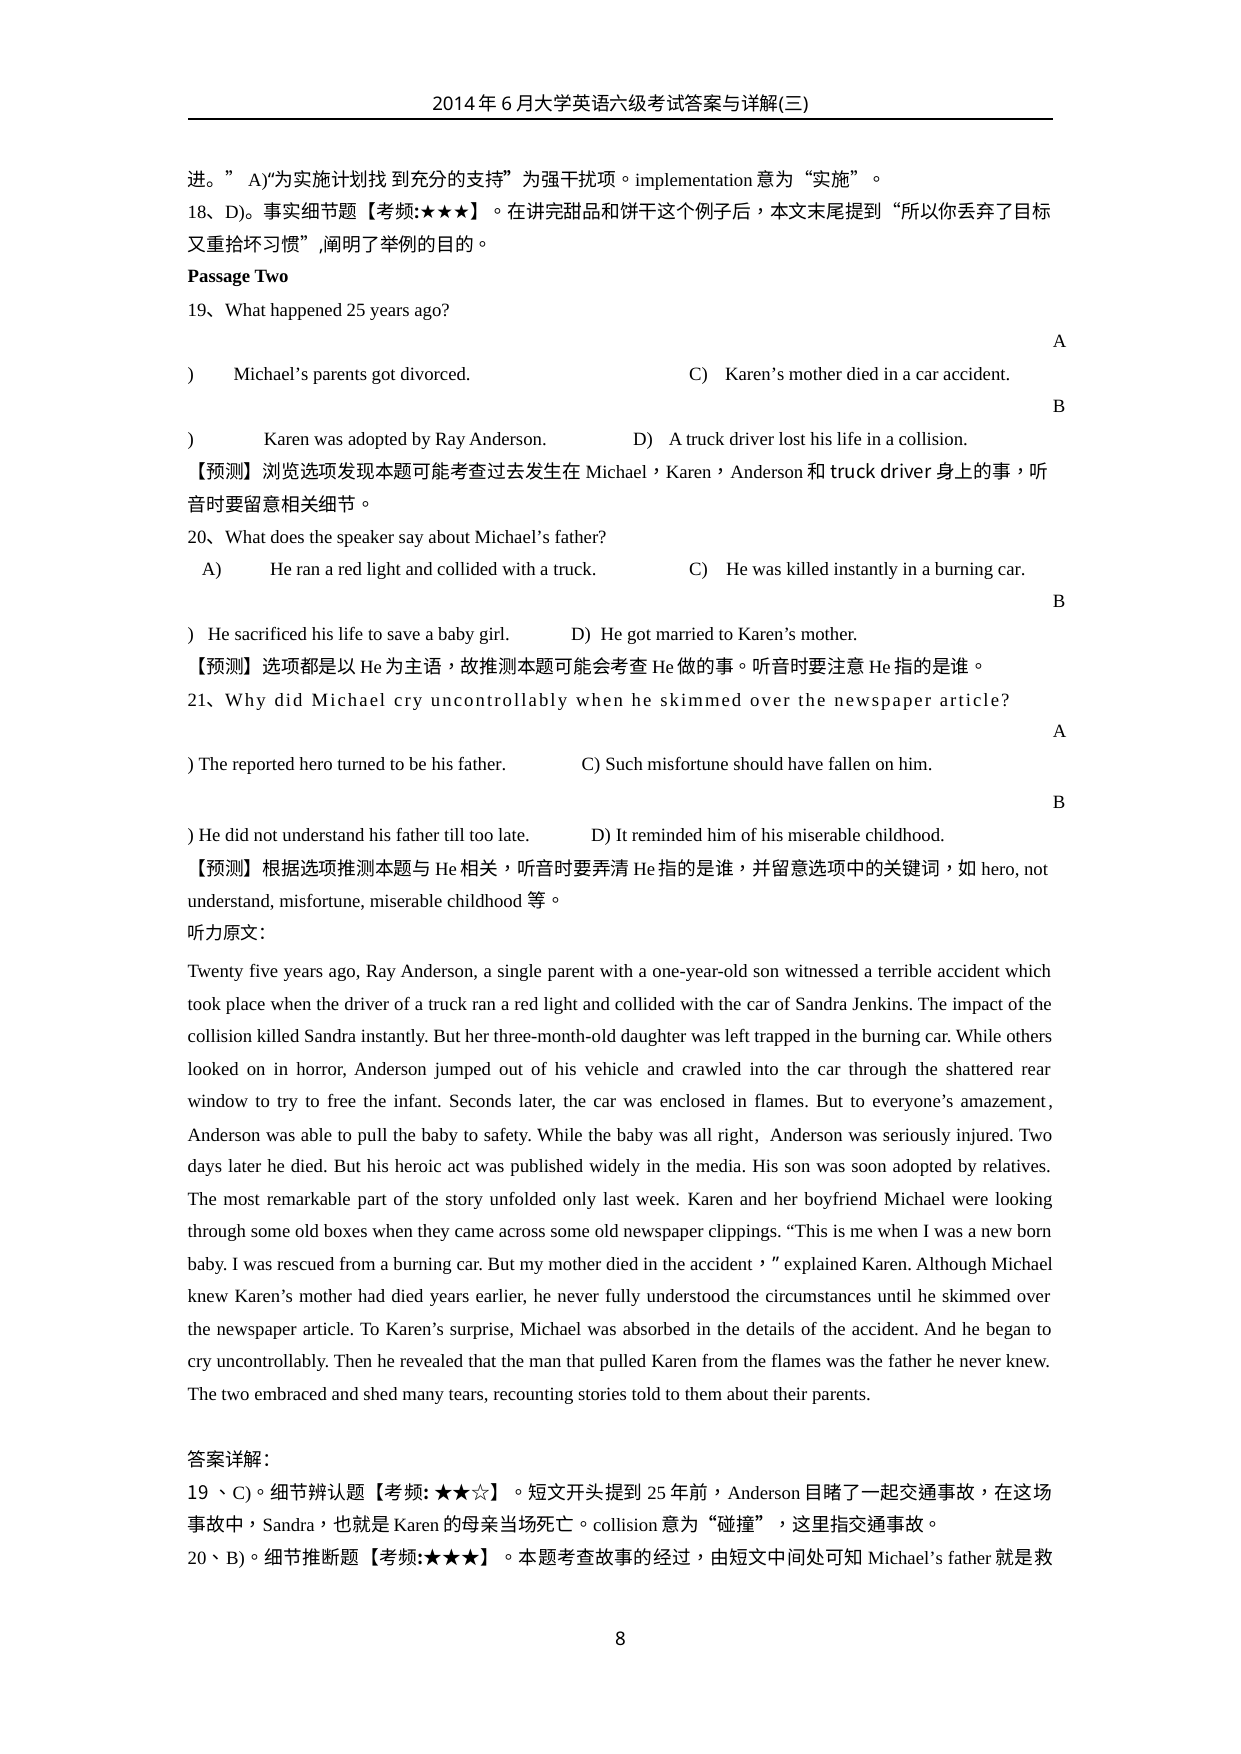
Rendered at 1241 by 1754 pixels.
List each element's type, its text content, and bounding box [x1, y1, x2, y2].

text A) The reported hero turned to be his father. C) Such misfortune should have fallen on him. [187, 714, 1053, 779]
text A) He ran a red light and collided with a truck. C) He was killed instantly in a burning car. [187, 552, 1053, 584]
text A) Michael’s parents got divorced. C) Karen’s mother died in a car accident. [187, 324, 1053, 389]
text 答案详解： [187, 1442, 1053, 1475]
text 【预测】根据选项推测本题与He相关，听音时要弄清He指的是谁，并留意选项中的关键词，如hero, not understand, misfortune, miserable childhood 等。 [187, 851, 1053, 916]
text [187, 162, 1053, 194]
text 20、What does the speaker say about Michael’s father? [187, 519, 1053, 552]
text 【预测】选项都是以He为主语，故推测本题可能会考查He做的事。听音时要注意He指的是谁。 [187, 649, 1053, 682]
text 19 、C)。细节辨认题【考频: ★★☆】。短文开头提到25年前，Anderson目睹了一起交通事故，在这场事故中，Sandra，也就是Karen的母亲当场死亡。collision意为“碰撞”，这里指交通事故。 [187, 1475, 1053, 1540]
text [187, 1540, 1053, 1572]
text 18、D)。事实细节题【考频:★★★】。在讲完甜品和饼干这个例子后，本文末尾提到“所以你丢弃了目标又重拾坏习惯”,阐明了举例的目的。 [187, 194, 1053, 259]
text Passage Two [187, 259, 1053, 292]
text B) He sacrificed his life to save a baby girl. D) He got married to Karen’s mother. [187, 584, 1053, 649]
text 【预测】浏览选项发现本题可能考查过去发生在 Michael，Karen，Anderson 和 truck driver 身上的事，听音时要留意相关细节。 [187, 454, 1053, 519]
text 听力原文： [187, 916, 1053, 948]
text Twenty five years ago, Ray Anderson, a single parent with a one-year-old son witnessed a terrible accident which took place when the driver of a truck ran a red light and collided with the car of Sandra Jenkins. The impact of the collision killed Sandra instantly. But her three-month-old daughter was left trapped in the burning car. While others looked on in horror, Anderson jumped out of his vehicle and crawled into the car through the shattered rear window to try to free the infant. Seconds later, the car was enclosed in flames. But to everyone’s amazement, Anderson was able to pull the baby to safety. While the baby was all right, Anderson was seriously injured. Two days later he died. But his heroic act was published widely in the media. His son was soon adopted by relatives. The most remarkable part of the story unfolded only last week. Karen and her boyfriend Michael were looking through some old boxes when they came across some old newspaper clippings. “This is me when I was a new born baby. I was rescued from a burning car. But my mother died in the accident，’’ explained Karen. Although Michael knew Karen’s mother had died years earlier, he never fully understood the circumstances until he skimmed over the newspaper article. To Karen’s surprise, Michael was absorbed in the details of the accident. And he began to cry uncontrollably. Then he revealed that the man that pulled Karen from the flames was the father he never knew. The two embraced and shed many tears, recounting stories told to them about their parents. [187, 954, 1053, 1409]
text B) Karen was adopted by Ray Anderson. D) A truck driver lost his life in a collision. [187, 389, 1053, 454]
text 21、Why did Michael cry uncontrollably when he skimmed over the newspaper article? [187, 682, 1053, 714]
text 19、What happened 25 years ago? [187, 292, 1053, 324]
text B) He did not understand his father till too late. D) It reminded him of his miserable childhood. [187, 786, 1053, 851]
